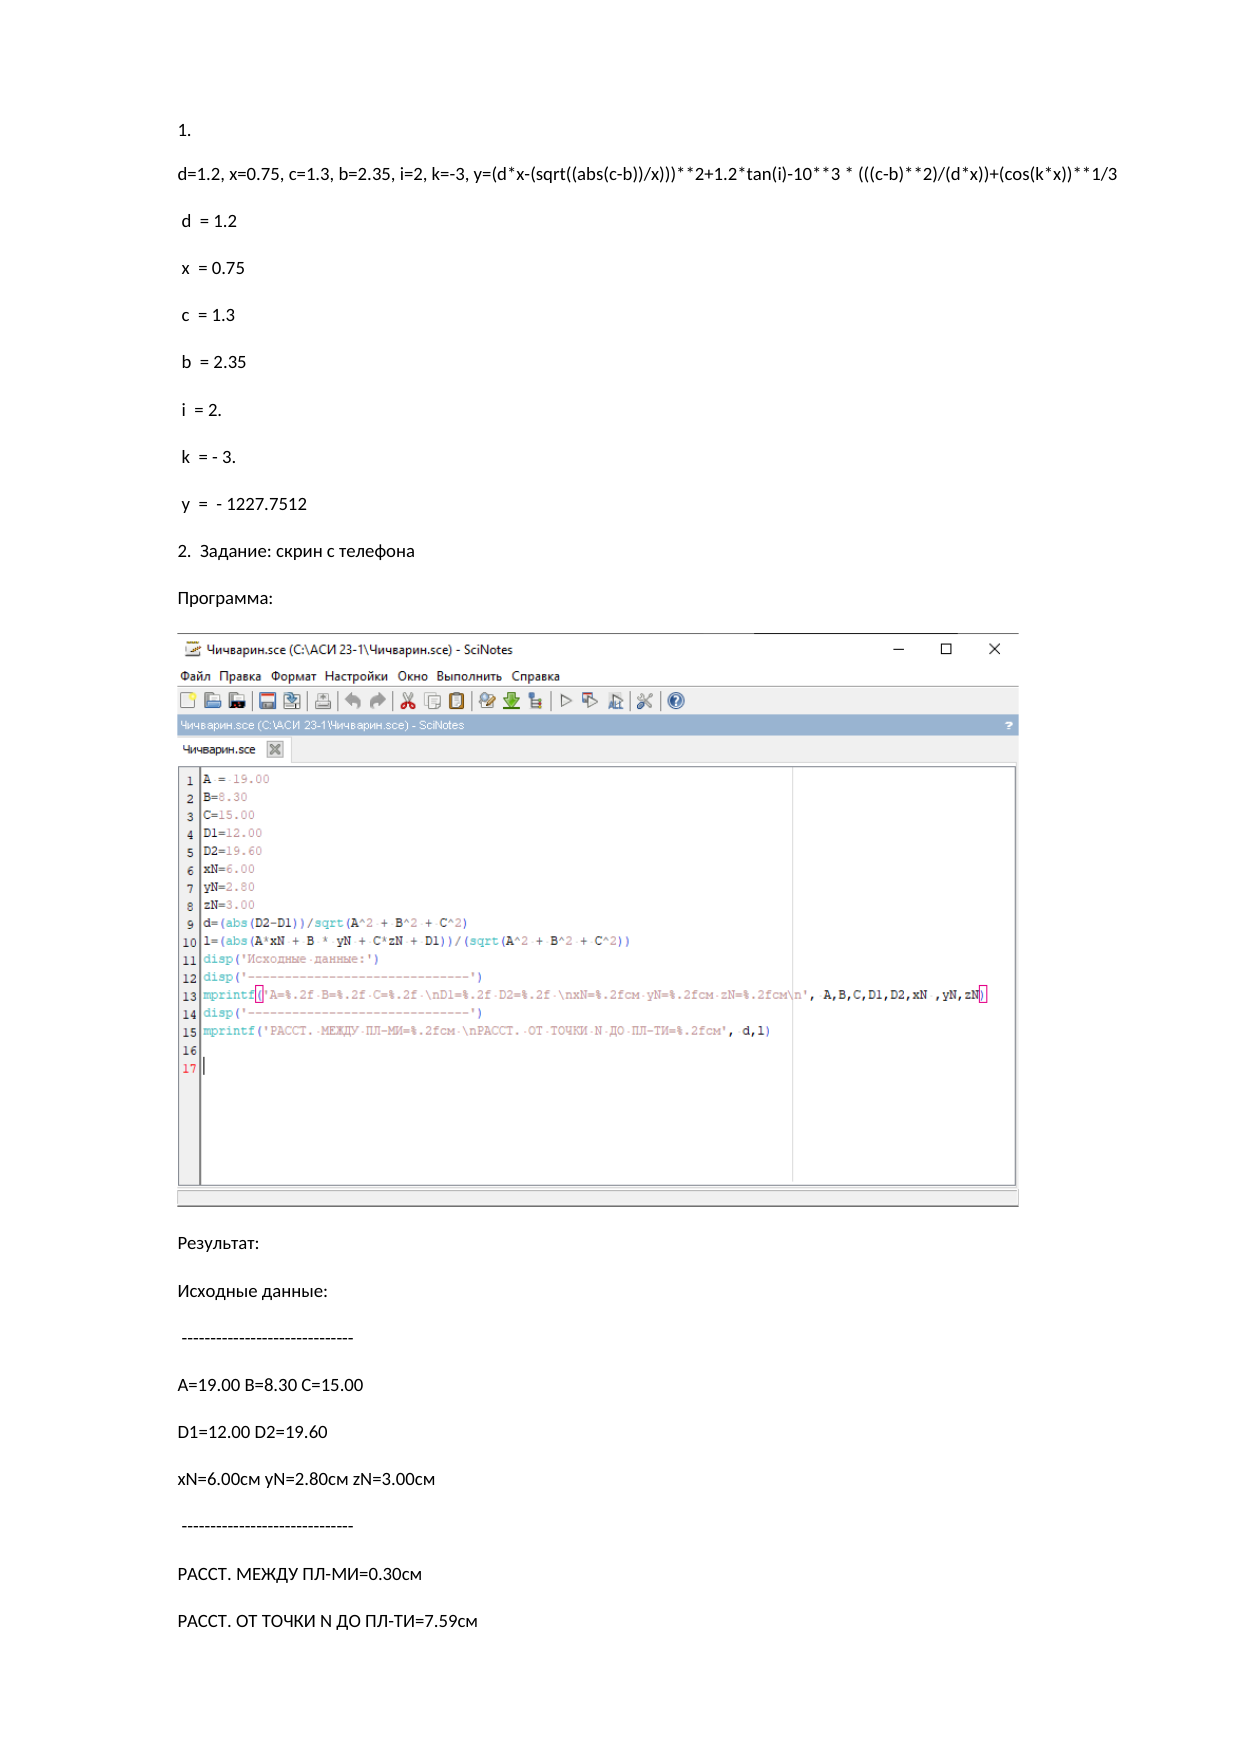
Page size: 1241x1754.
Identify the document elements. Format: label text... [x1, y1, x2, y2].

text d = 1.2 [177, 209, 1152, 232]
text Программа: [177, 587, 1152, 609]
text Исходные данные: [177, 1279, 1152, 1302]
text 2. Задание: скрин с телефона [177, 539, 1152, 562]
text РАССТ. МЕЖДУ ПЛ-МИ=0.30см [177, 1562, 1152, 1585]
text k = - 3. [177, 445, 1152, 468]
text A=19.00 B=8.30 C=15.00 [177, 1373, 1152, 1396]
text b = 2.35 [177, 351, 1152, 373]
text ------------------------------ [177, 1515, 1152, 1538]
text i = 2. [177, 398, 1152, 421]
text ------------------------------ [177, 1326, 1152, 1349]
text x = 0.75 [177, 256, 1152, 279]
text D1=12.00 D2=19.60 [177, 1420, 1152, 1443]
text 1. [177, 118, 1146, 141]
text d=1.2, x=0.75, c=1.3, b=2.35, i=2, k=-3, y=(d*x-(sqrt((abs(c-b))/x)))**2+1.2*tan(i)-10**3 * (((c-b)**2)/(d*x))+(cos(k*x))**1/3 [177, 162, 1152, 185]
text Результат: [177, 1232, 1152, 1254]
picture [177, 633, 1019, 1207]
text y = - 1227.7512 [177, 492, 1152, 515]
text xN=6.00см yN=2.80см zN=3.00см [177, 1467, 1152, 1490]
text РАССТ. ОТ ТОЧКИ N ДО ПЛ-ТИ=7.59см [177, 1609, 1152, 1632]
text c = 1.3 [177, 303, 1152, 326]
